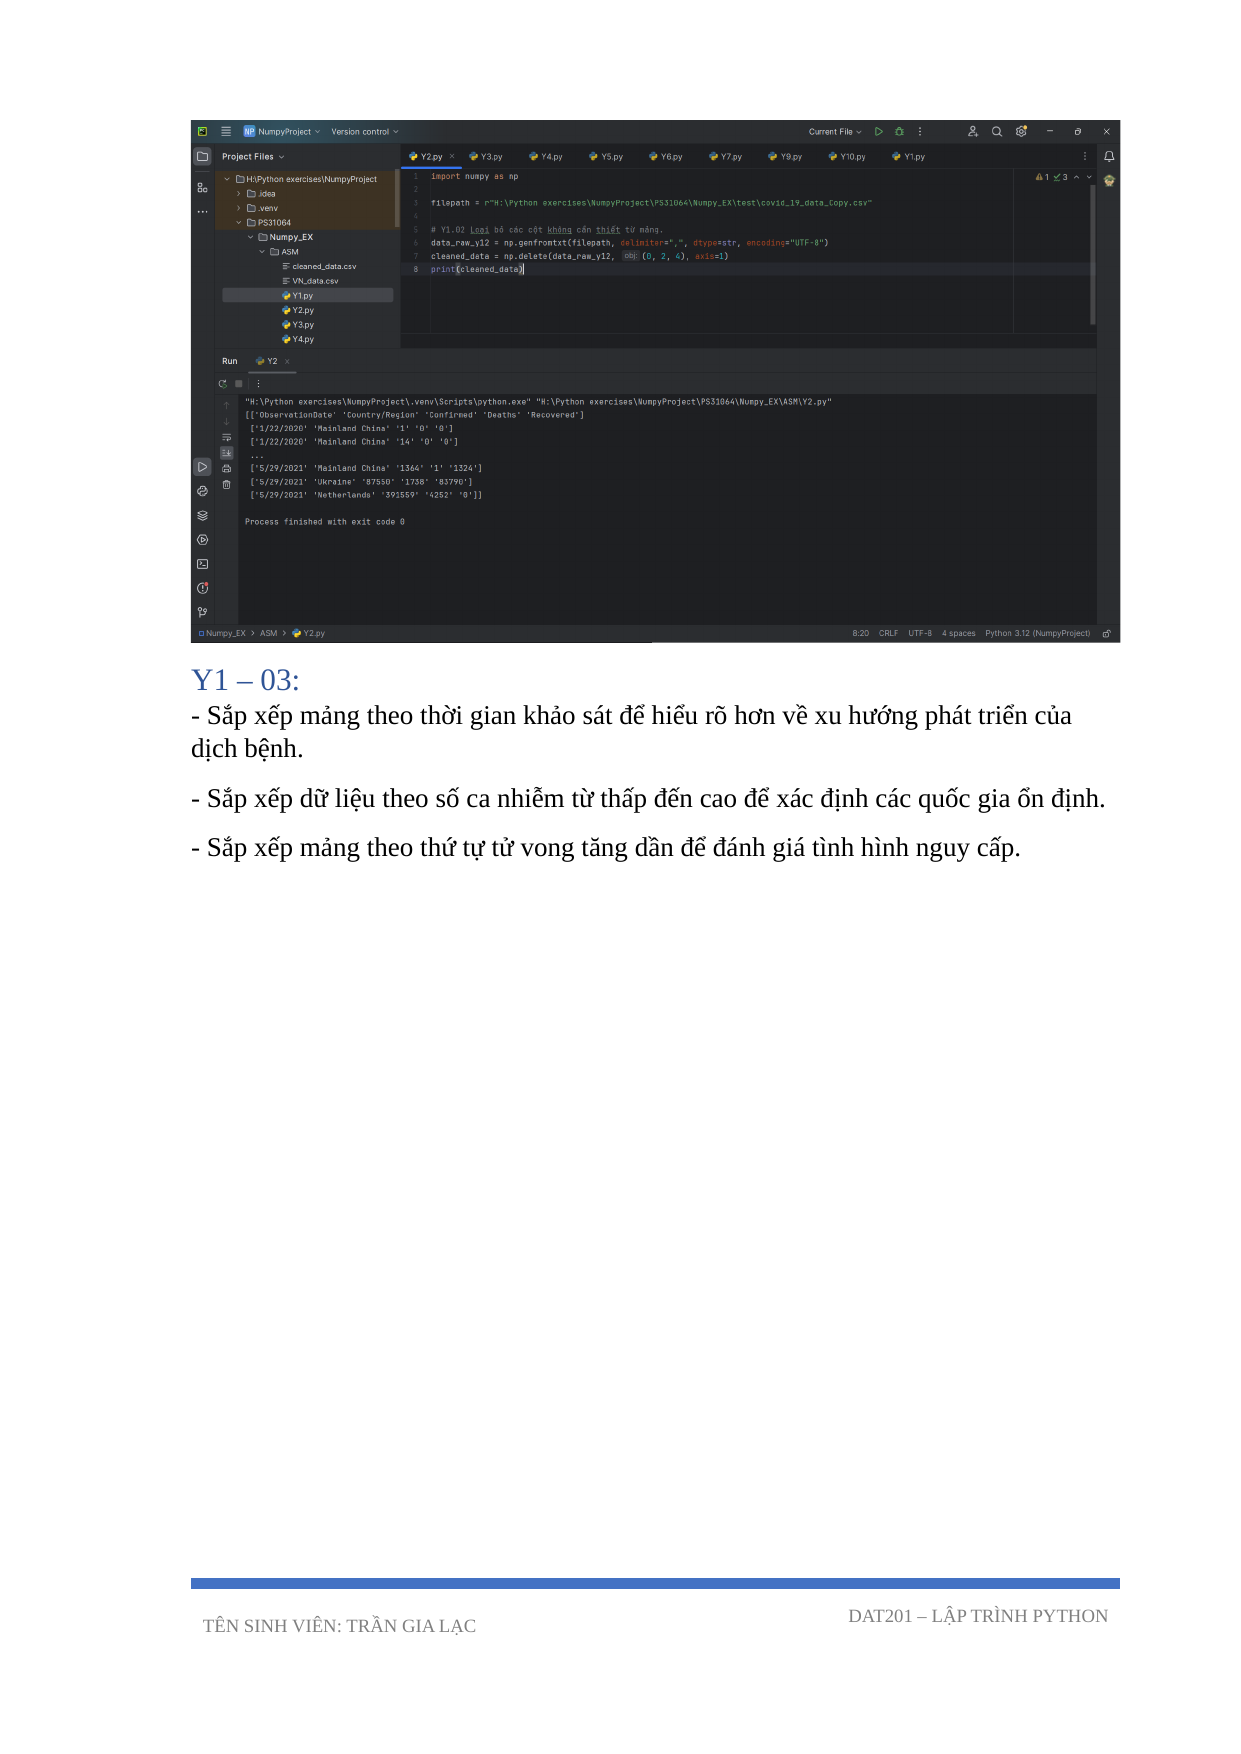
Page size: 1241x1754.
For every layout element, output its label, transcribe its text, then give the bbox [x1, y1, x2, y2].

picture [190, 120, 1121, 643]
text - Sắp xếp mảng theo thời gian khảo sát để hiểu rõ hơn về xu hướng phát triển của dịch bệnh. [191, 699, 1120, 763]
subtitle Y1 – 03: [191, 661, 1120, 697]
text - Sắp xếp mảng theo thứ tự tử vong tăng dần để đánh giá tình hình nguy cấp. [191, 831, 1120, 862]
text - Sắp xếp dữ liệu theo số ca nhiễm từ thấp đến cao để xác định các quốc gia ổn định. [191, 782, 1120, 813]
